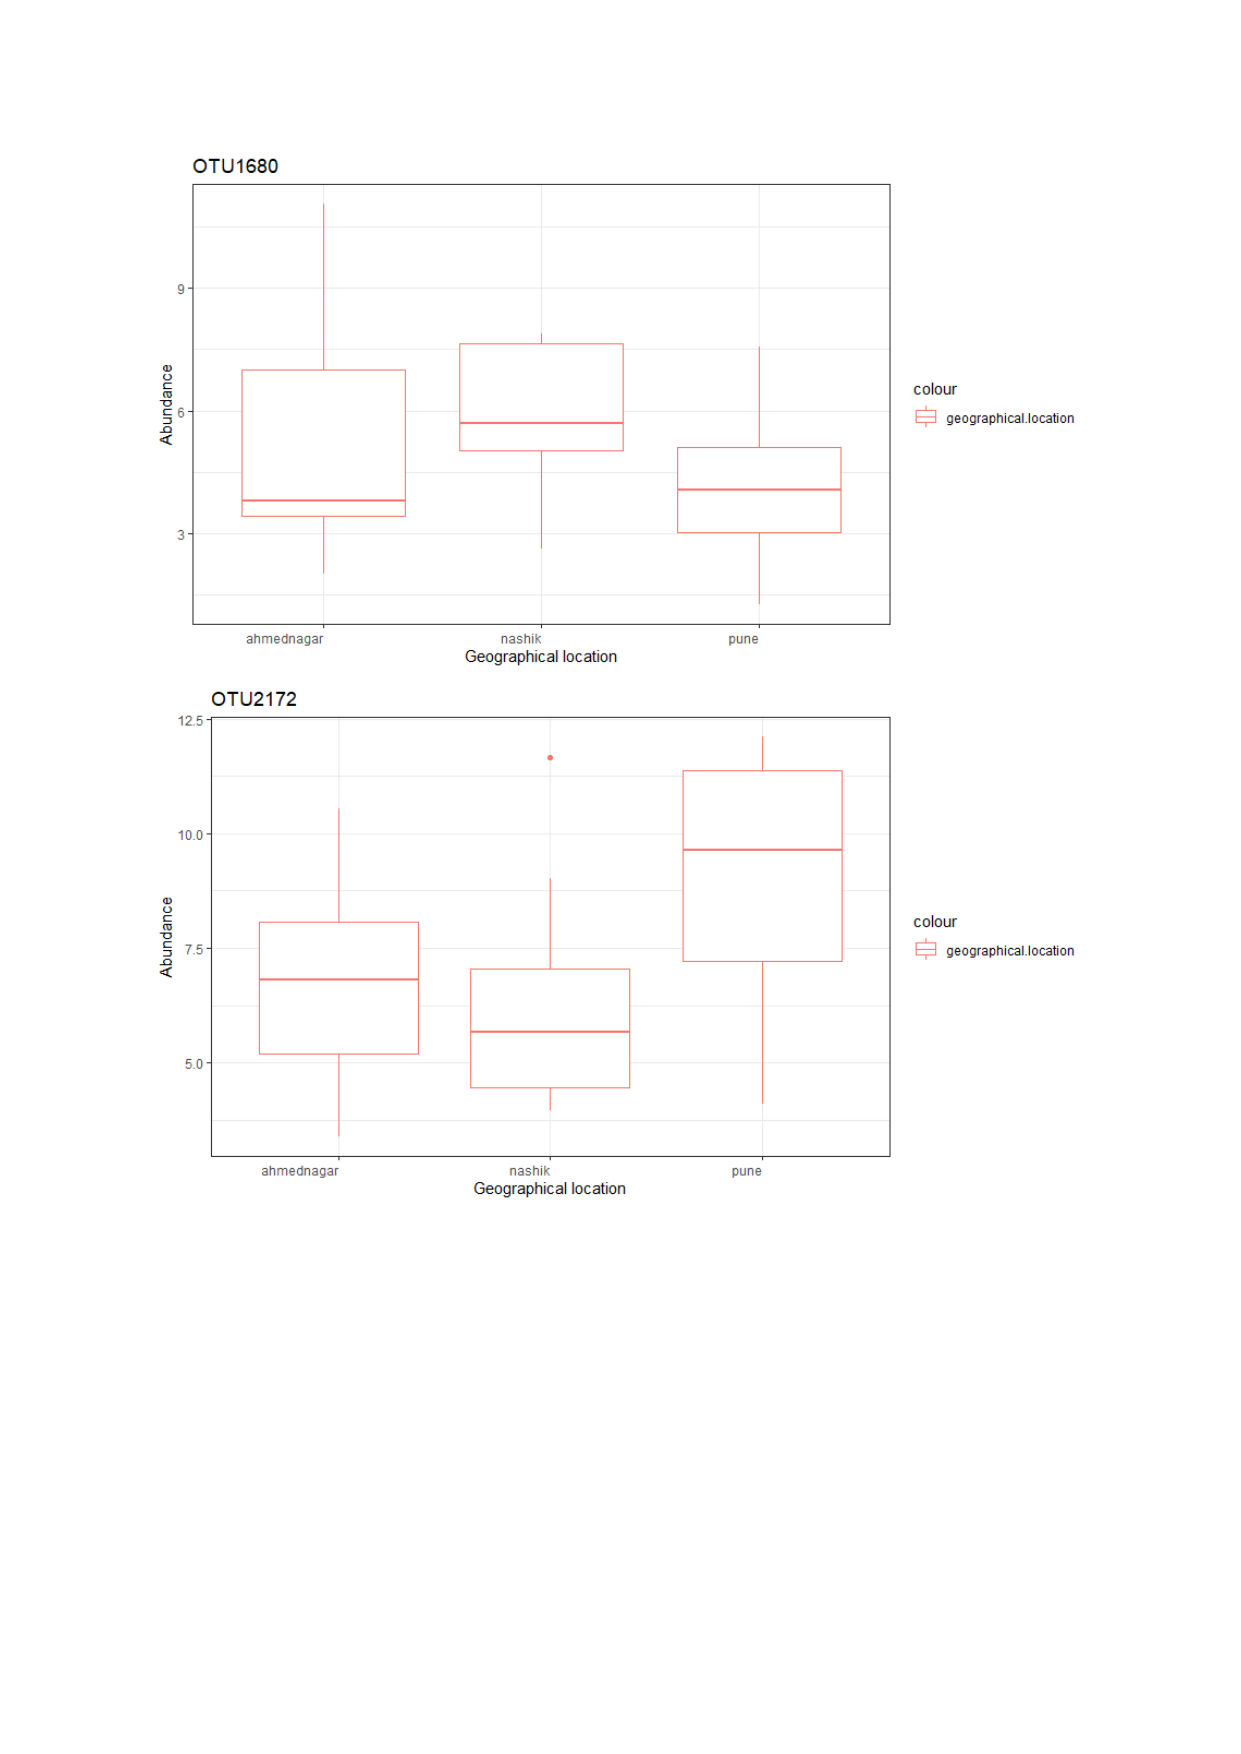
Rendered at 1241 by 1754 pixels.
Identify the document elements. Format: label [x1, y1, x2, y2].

picture [150, 150, 1091, 673]
picture [150, 682, 1091, 1205]
